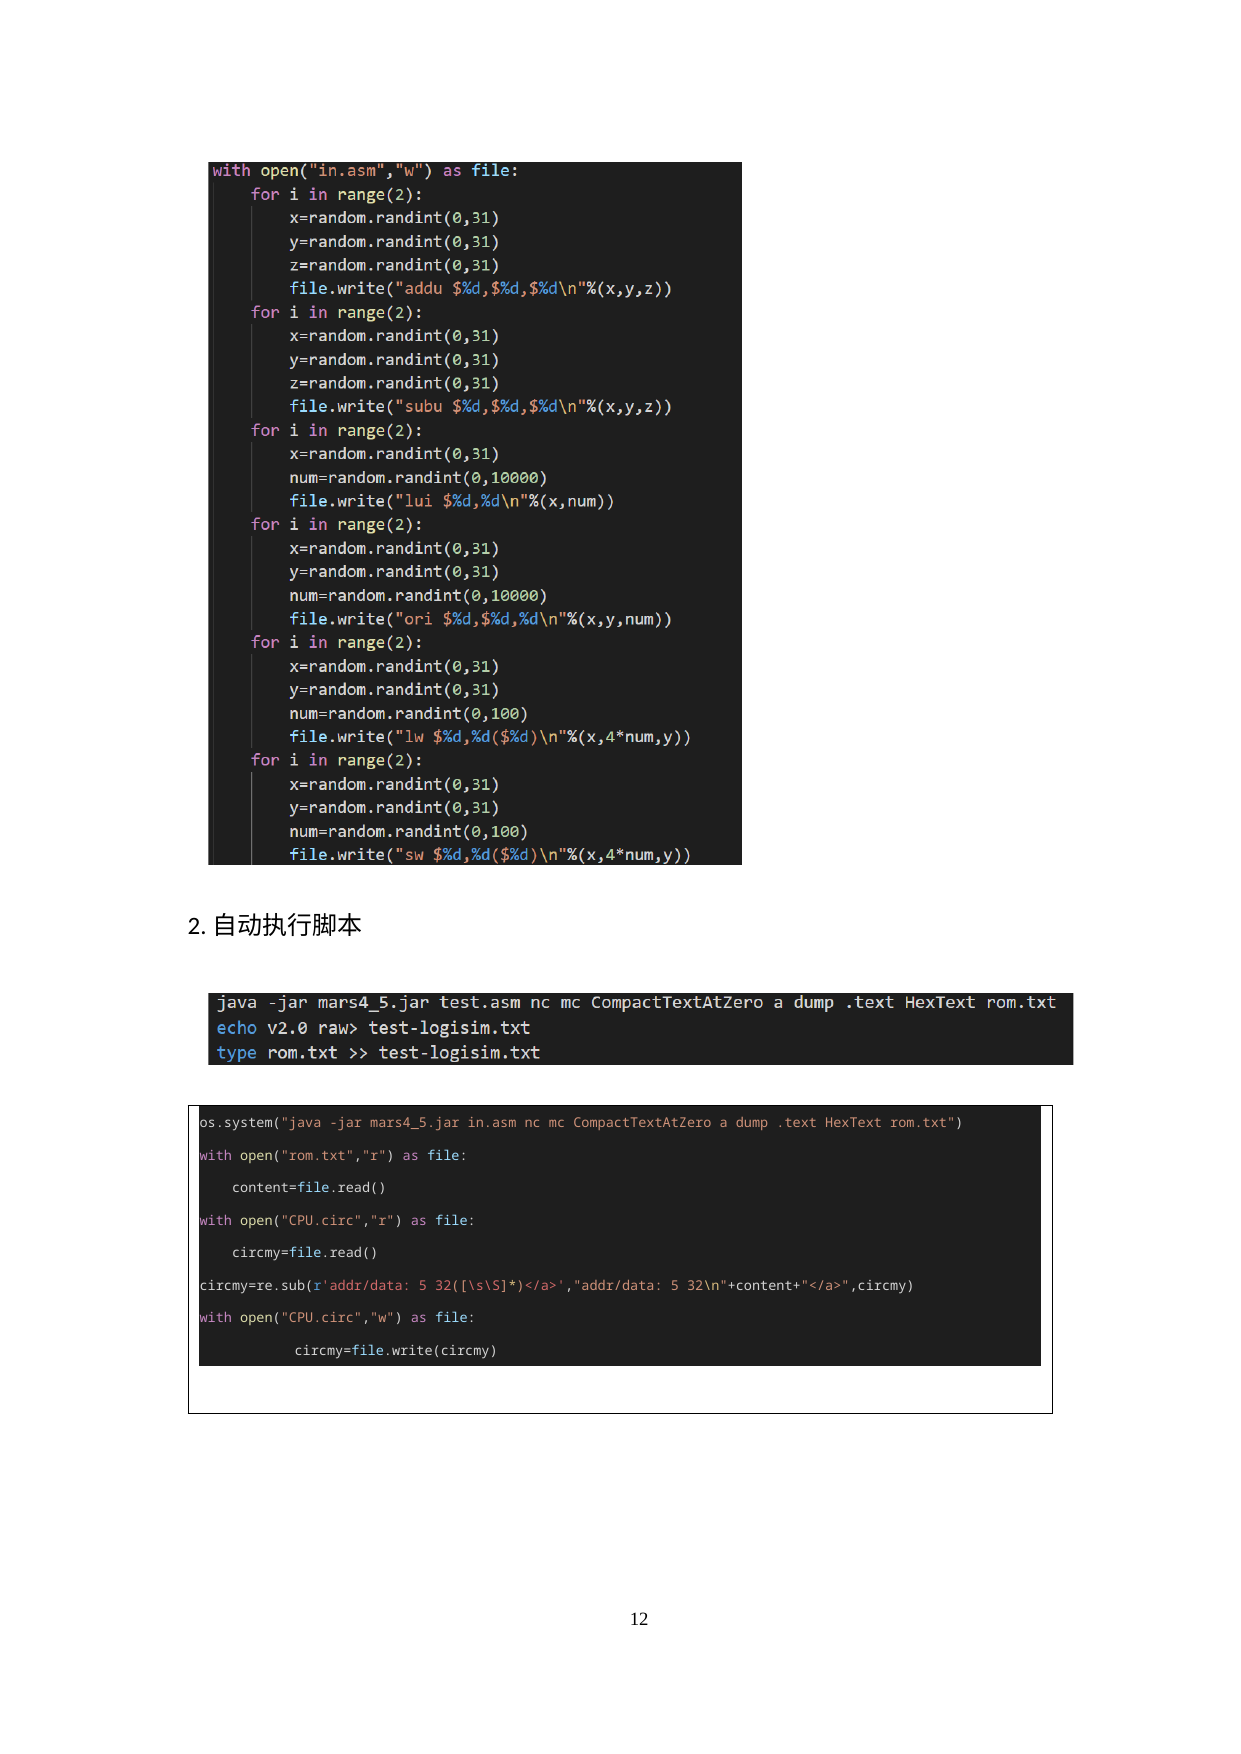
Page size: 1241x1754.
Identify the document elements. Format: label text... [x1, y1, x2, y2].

picture [208, 162, 742, 865]
subtitle 2. 自动执行脚本 [187, 891, 1053, 956]
table_header os.system("java -jar mars4_5.jar in.asm nc mc CompactTextAtZero a dump .text HexText rom.txt") with open("rom.txt","r") as file: content=file.read() with open("CPU.circ","r") as file: circmy=file.read() circmy=re.sub(r'addr/data: 5 32([\s\S]*)</a>',"addr/data: 5 32\n"+content+"</a>",circmy) with open("CPU.circ","w") as file: circmy=file.write(circmy) [189, 1106, 1052, 1413]
picture [208, 993, 1074, 1065]
